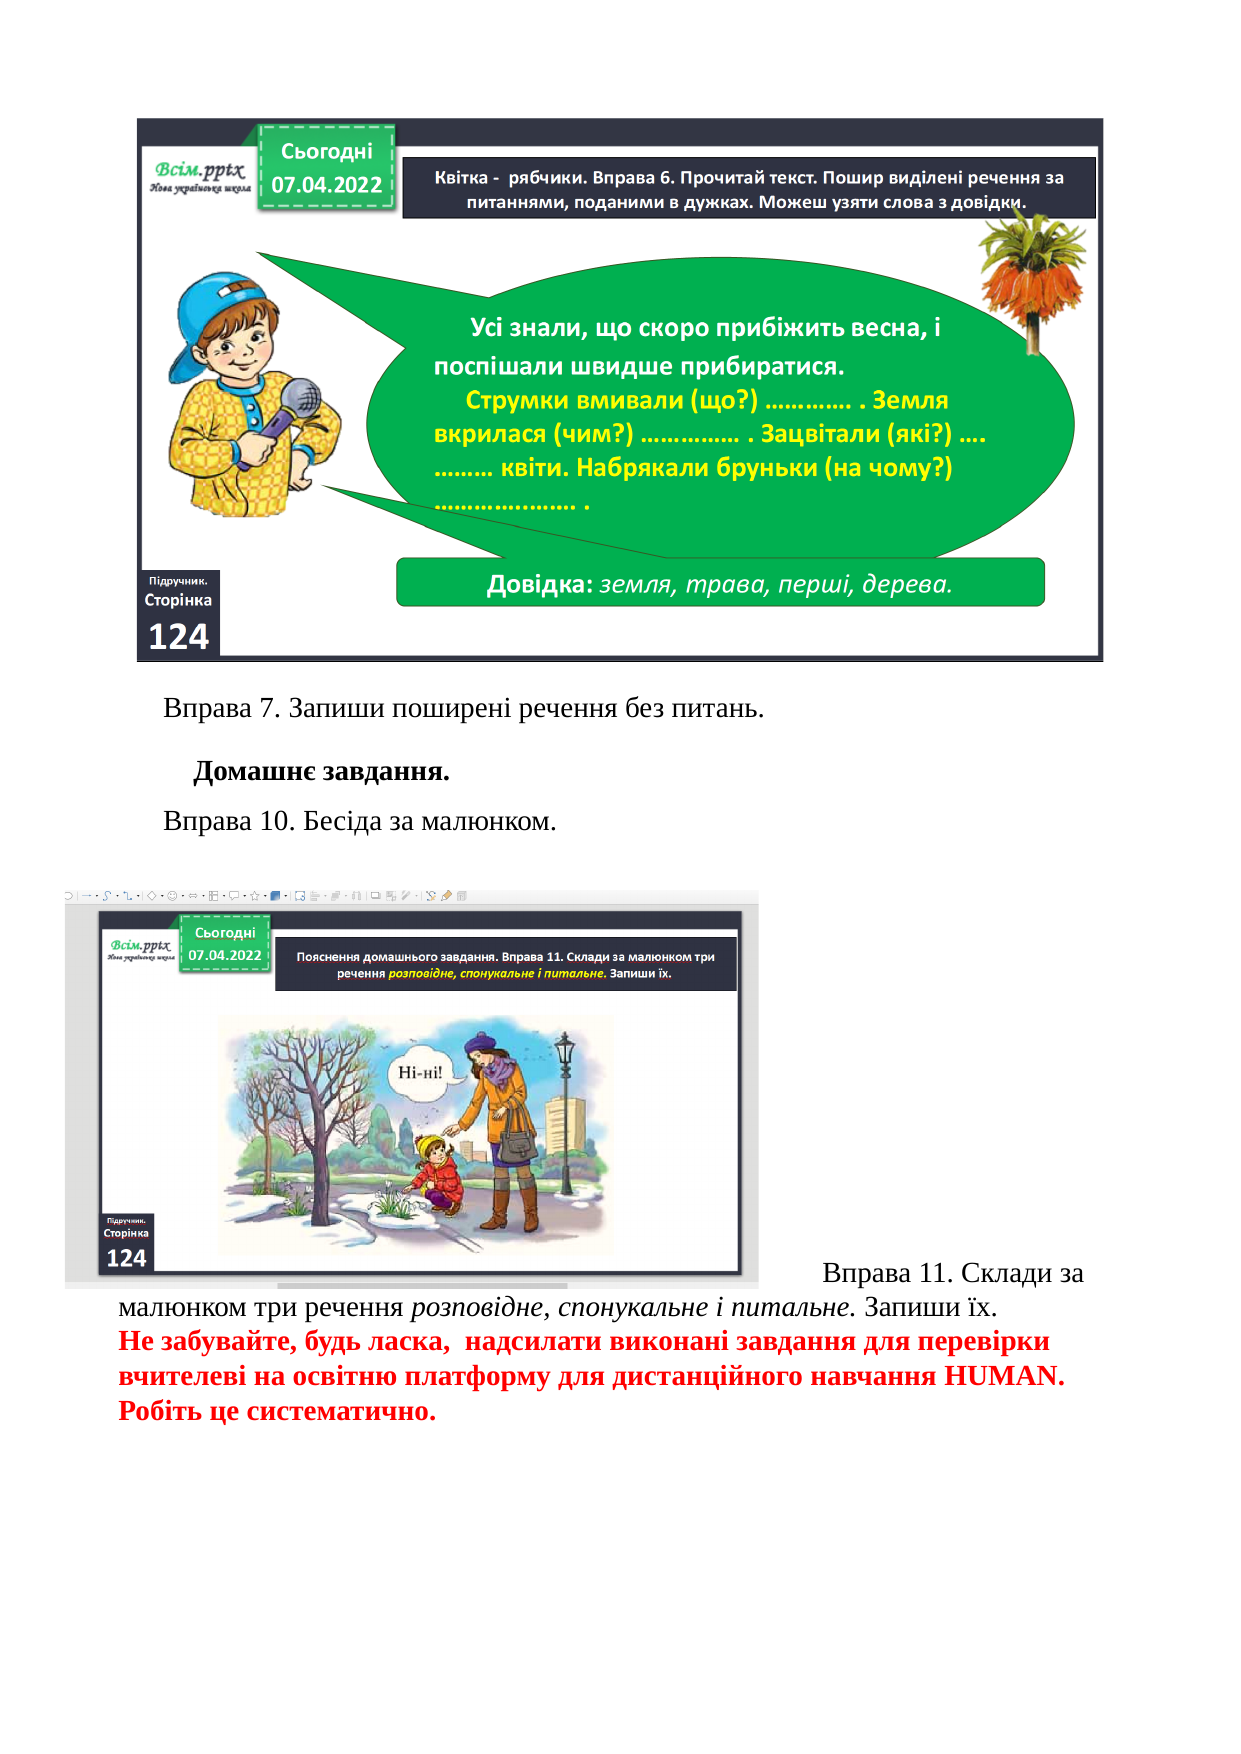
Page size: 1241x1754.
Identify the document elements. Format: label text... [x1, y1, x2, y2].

text Не забувайте, будь ласка, надсилати виконані завдання для перевірки вчителеві на освітню платформу для дистанційного навчання HUMAN. Робіть це систематично. [118, 1323, 1122, 1427]
list Домашнє завдання. [193, 753, 1122, 786]
picture [64, 890, 759, 1289]
text Вправа 7. Запиши поширені речення без питань. [156, 690, 1122, 724]
picture [136, 118, 1104, 662]
text Вправа 11. Склади за малюнком три речення розповідне, спонукальне і питальне. Запиши їх. [118, 1256, 1122, 1323]
text Вправа 10. Бесіда за малюнком. [156, 803, 1122, 836]
